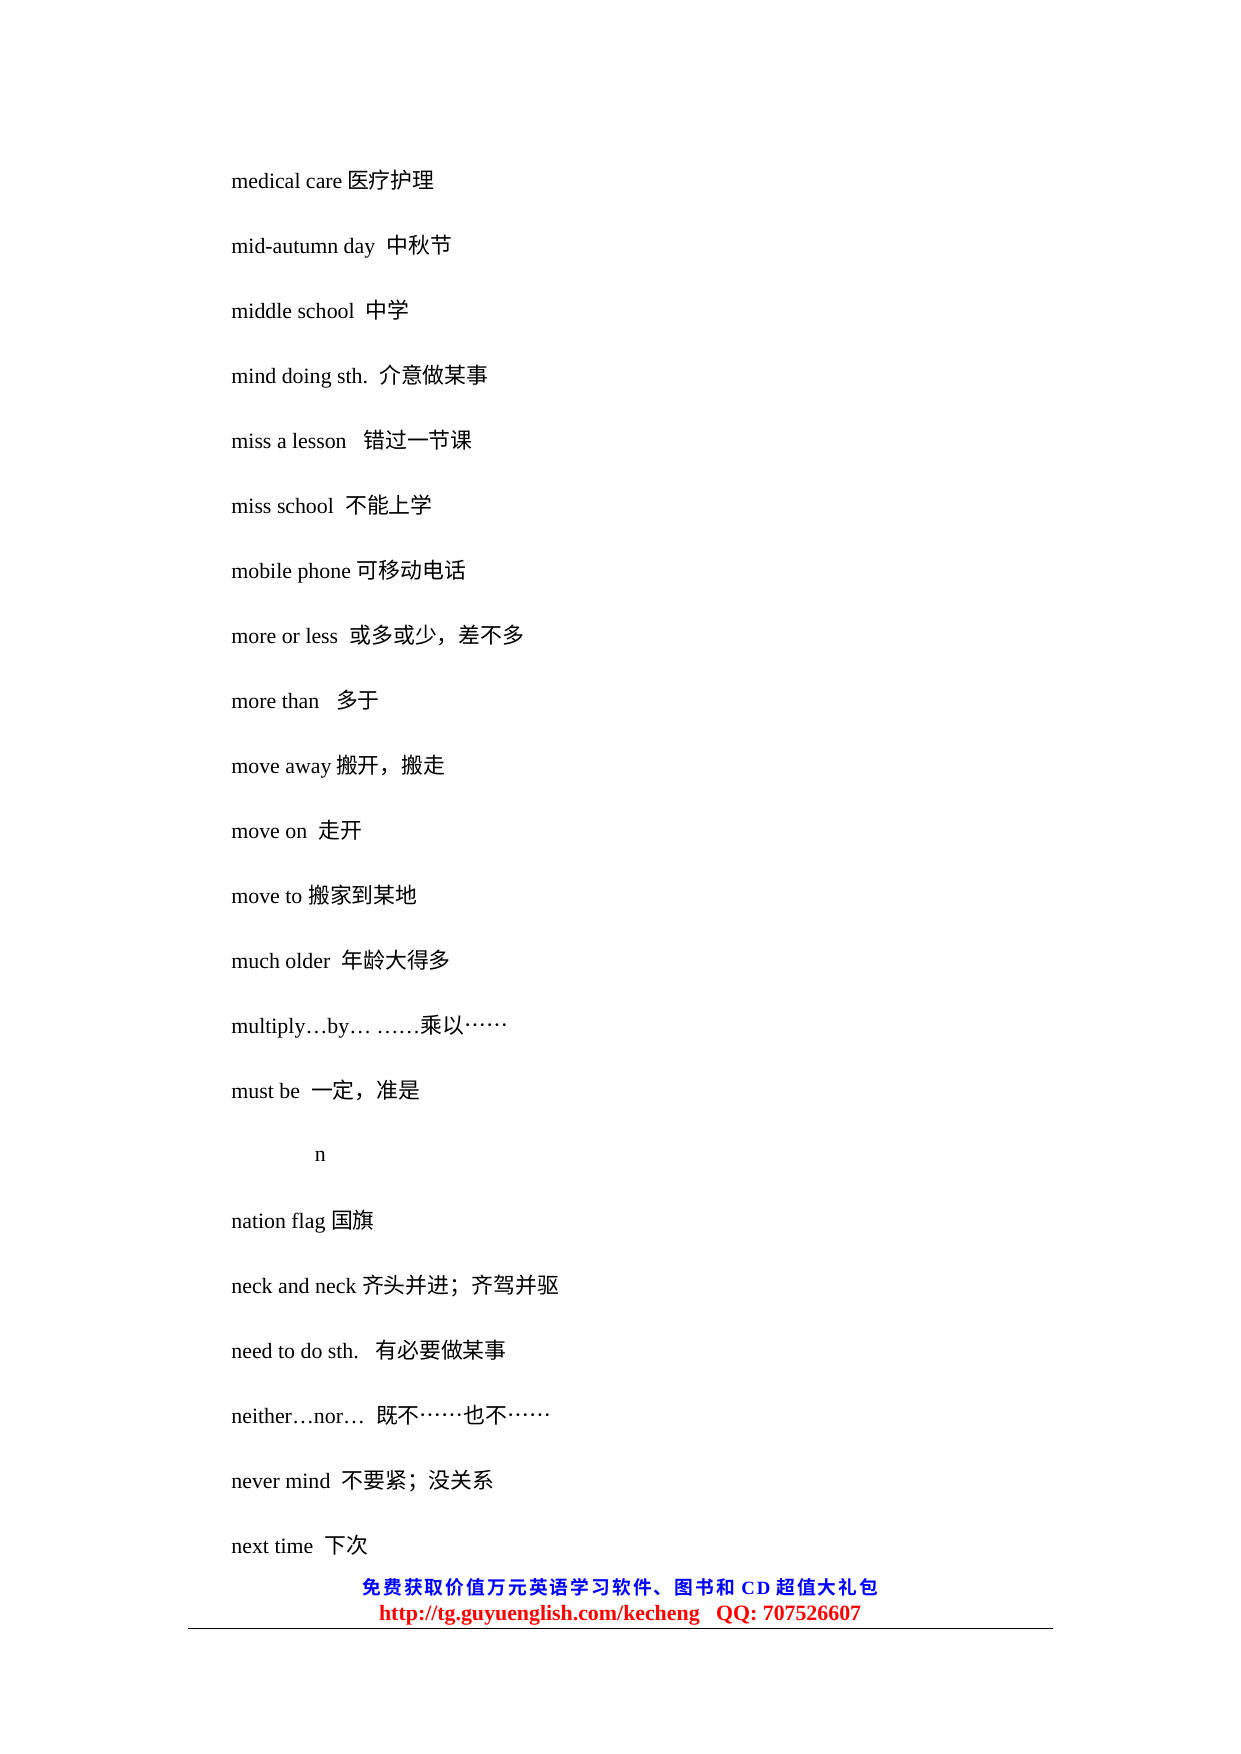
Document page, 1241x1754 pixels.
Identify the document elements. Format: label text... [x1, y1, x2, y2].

text miss school 不能上学 [187, 488, 1053, 520]
text never mind 不要紧；没关系 [187, 1463, 1053, 1495]
text neck and neck 齐头并进；齐驾并驱 [187, 1268, 1053, 1300]
text move away搬开，搬走 [187, 748, 1053, 780]
text n [187, 1138, 1053, 1170]
text medical care医疗护理 [187, 163, 1053, 195]
text middle school 中学 [187, 293, 1053, 325]
text much older 年龄大得多 [187, 943, 1053, 975]
text more than 多于 [187, 683, 1053, 715]
text must be 一定，准是 [187, 1073, 1053, 1105]
text mid-autumn day 中秋节 [187, 228, 1053, 260]
text multiply…by… ……乘以…… [187, 1008, 1053, 1040]
text neither…nor… 既不……也不…… [187, 1398, 1053, 1430]
text miss a lesson 错过一节课 [187, 423, 1053, 455]
text mind doing sth. 介意做某事 [187, 358, 1053, 390]
text move on 走开 [187, 813, 1053, 845]
text move to 搬家到某地 [187, 878, 1053, 910]
text next time 下次 [187, 1528, 1053, 1560]
text nation flag 国旗 [187, 1203, 1053, 1235]
text need to do sth. 有必要做某事 [187, 1333, 1053, 1365]
text mobile phone 可移动电话 [187, 553, 1053, 585]
text more or less 或多或少，差不多 [187, 618, 1053, 650]
